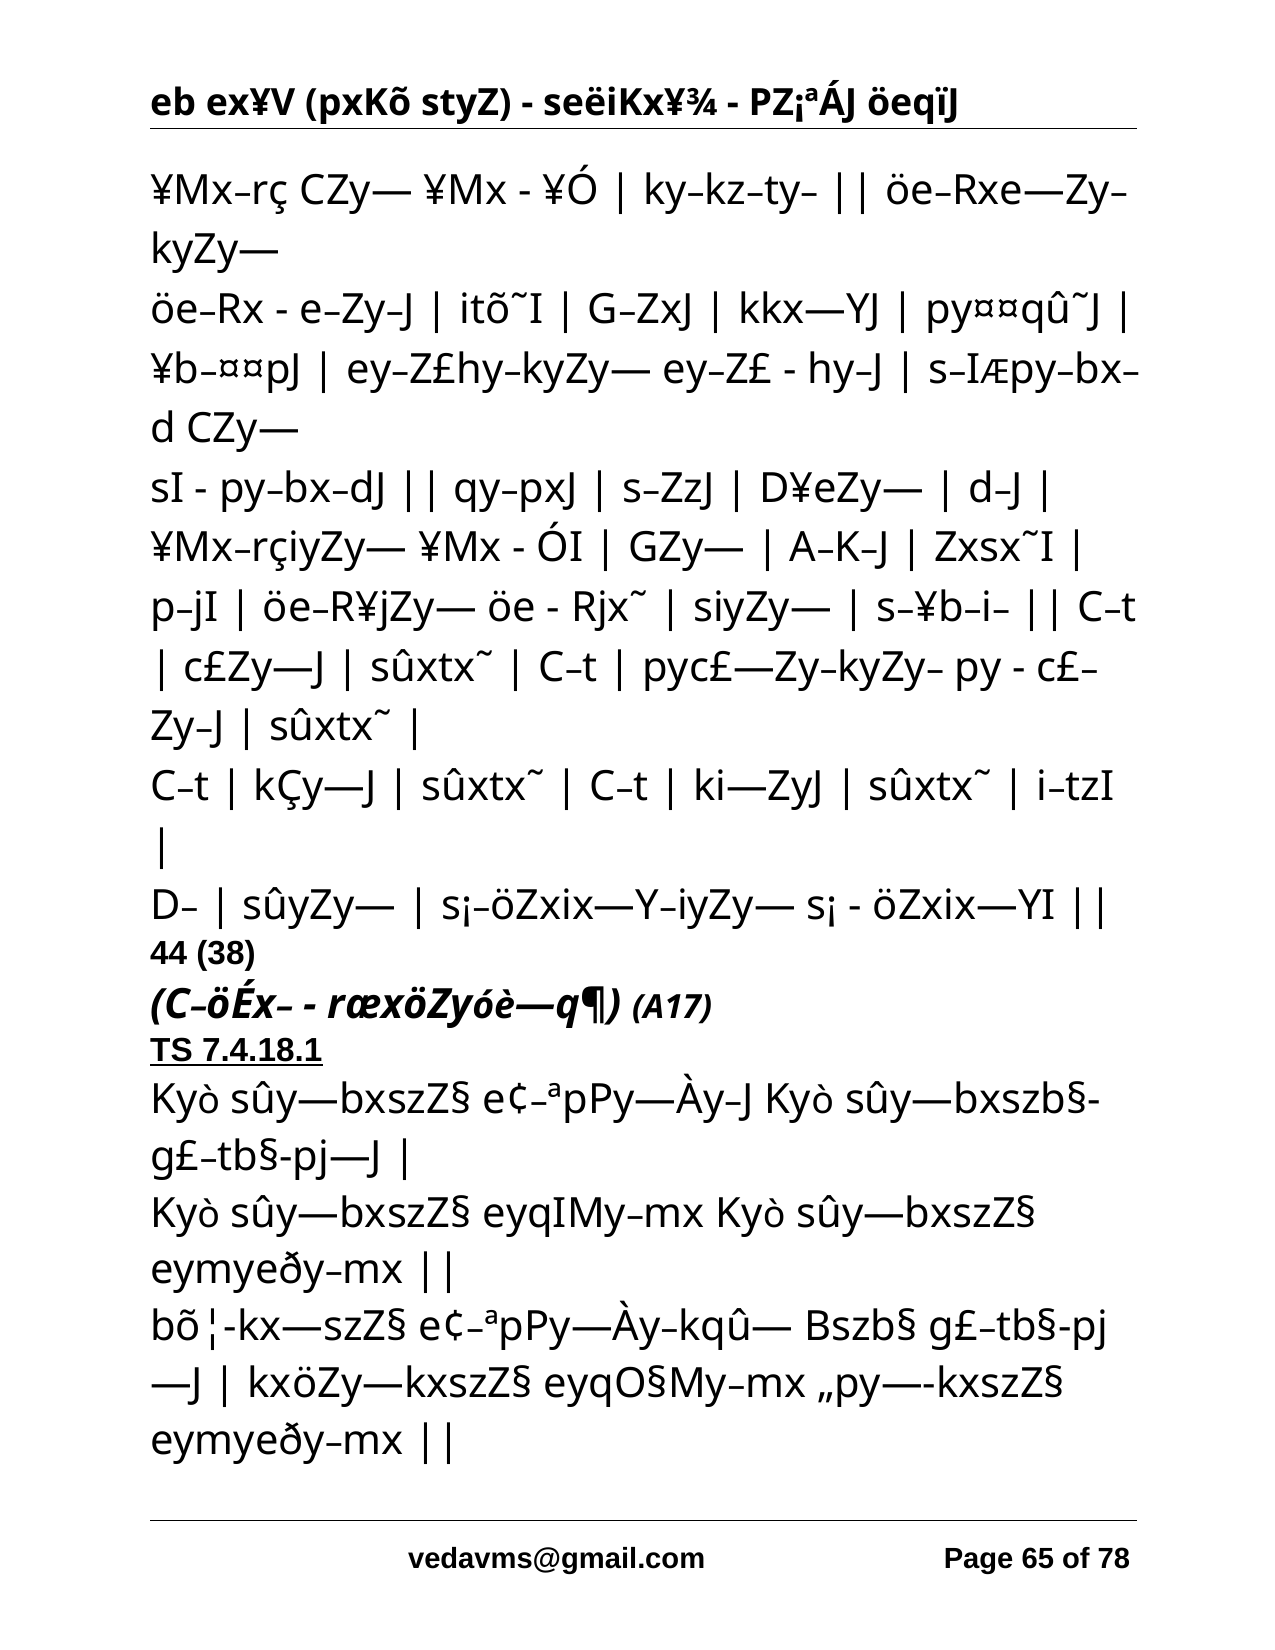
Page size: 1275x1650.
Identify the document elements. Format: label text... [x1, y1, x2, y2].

text öe–Rx - e–Zy–J | itõ˜I | G–ZxJ | kkx—YJ | py¤¤qû˜J | [150, 279, 1142, 336]
text TS 7.4.18.1 [150, 1030, 1142, 1069]
text eymyeðy–mx || [150, 1239, 1142, 1296]
text ¥b–¤¤pJ | ey–Z£hy–kyZy— ey–Z£ - hy–J | s–IÆpy–bx–d CZy— [150, 338, 1142, 455]
text Kyò sûy—bxszZ§ e¢–ªpPy—Ày–J Kyò sûy—bxszb§- [150, 1069, 1142, 1126]
text ¥Mx–rçiyZy— ¥Mx - ÓI | GZy— | A–K–J | Zxsx˜I | p–jI | öe–R¥jZy— öe - Rjx˜ | siyZy— | s–¥b–i– || C–t | c£Zy—J | sûxtx˜ | C–t | pyc£—Zy–kyZy– py - c£–Zy–J | sûxtx˜ | [150, 517, 1142, 753]
text bõ¦-kx—szZ§ e¢–ªpPy—Ày–kqû— Bszb§ g£–tb§-pj—J | kxöZy—kxszZ§ eyqO§My–mx „py—-kxszZ§ eymyeðy–mx || [150, 1296, 1142, 1466]
text Kyò sûy—bxszZ§ eyqIMy–mx Kyò sûy—bxszZ§ [150, 1182, 1142, 1239]
text (C–öÉx– - ræxöZyóè—q¶) (A17) [150, 974, 1142, 1030]
text D– | sûyZy— | s¡–öZxix—Y–iyZy— s¡ - öZxix—YI || 44 (38) [150, 875, 1142, 972]
text g£–tb§-pj—J | [150, 1126, 1142, 1182]
text ¥Mx–rç CZy— ¥Mx - ¥Ó | ky–kz–ty– || öe–Rxe—Zy–kyZy— [150, 160, 1142, 276]
text C–t | kÇy—J | sûxtx˜ | C–t | ki—ZyJ | sûxtx˜ | i–tzI | [150, 756, 1142, 872]
text sI - py–bx–dJ || qy–pxJ | s–ZzJ | D¥eZy— | d–J | [150, 458, 1142, 514]
